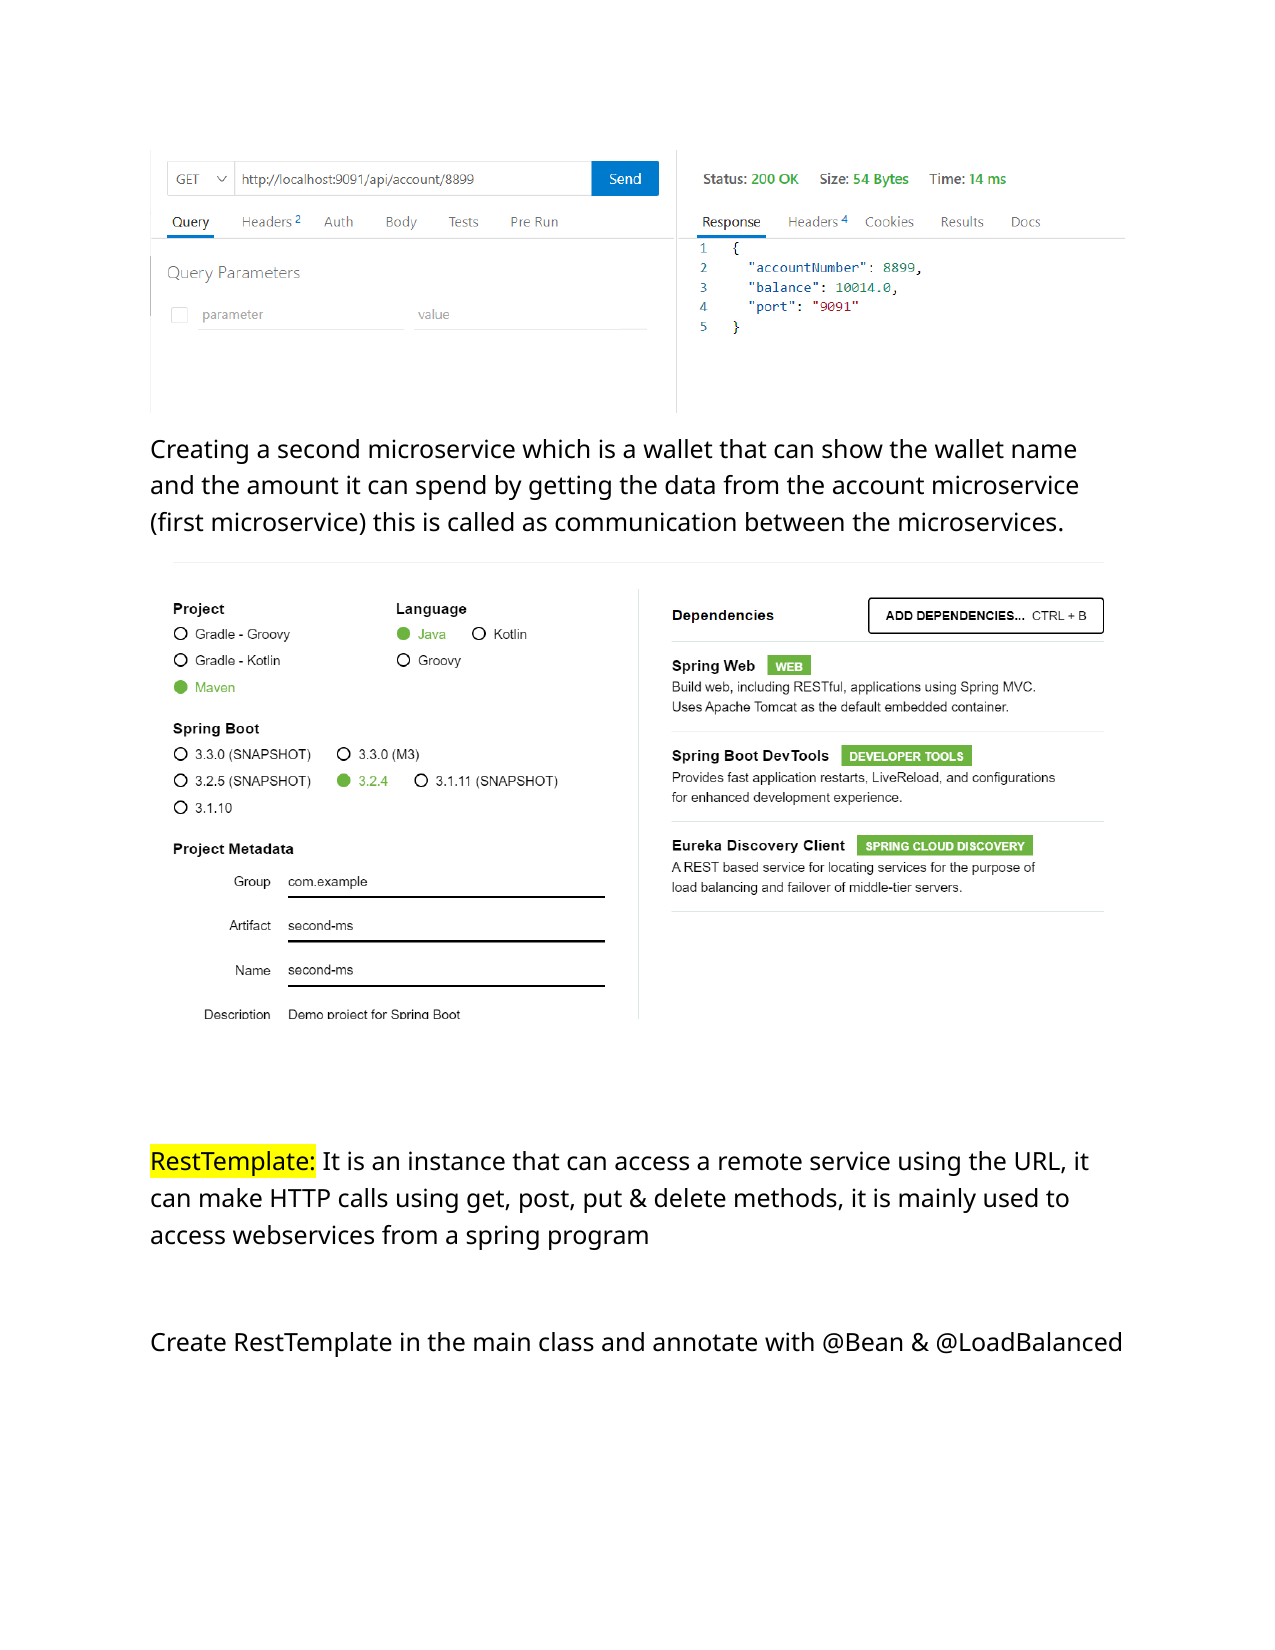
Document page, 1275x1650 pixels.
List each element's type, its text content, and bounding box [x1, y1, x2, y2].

picture [150, 150, 1125, 413]
text Create RestTemplate in the main class and annotate with @Bean & @LoadBalanced [150, 1324, 1125, 1358]
picture [150, 558, 1125, 1019]
text Creating a second microservice which is a wallet that can show the wallet name and the amount it can spend by getting the data from the account microservice (first microservice) this is called as communication between the microservices. [150, 431, 1125, 539]
text RestTemplate: It is an instance that can access a remote service using the URL, it can make HTTP calls using get, post, put & delete methods, it is mainly used to access webservices from a spring program [150, 1144, 1125, 1252]
